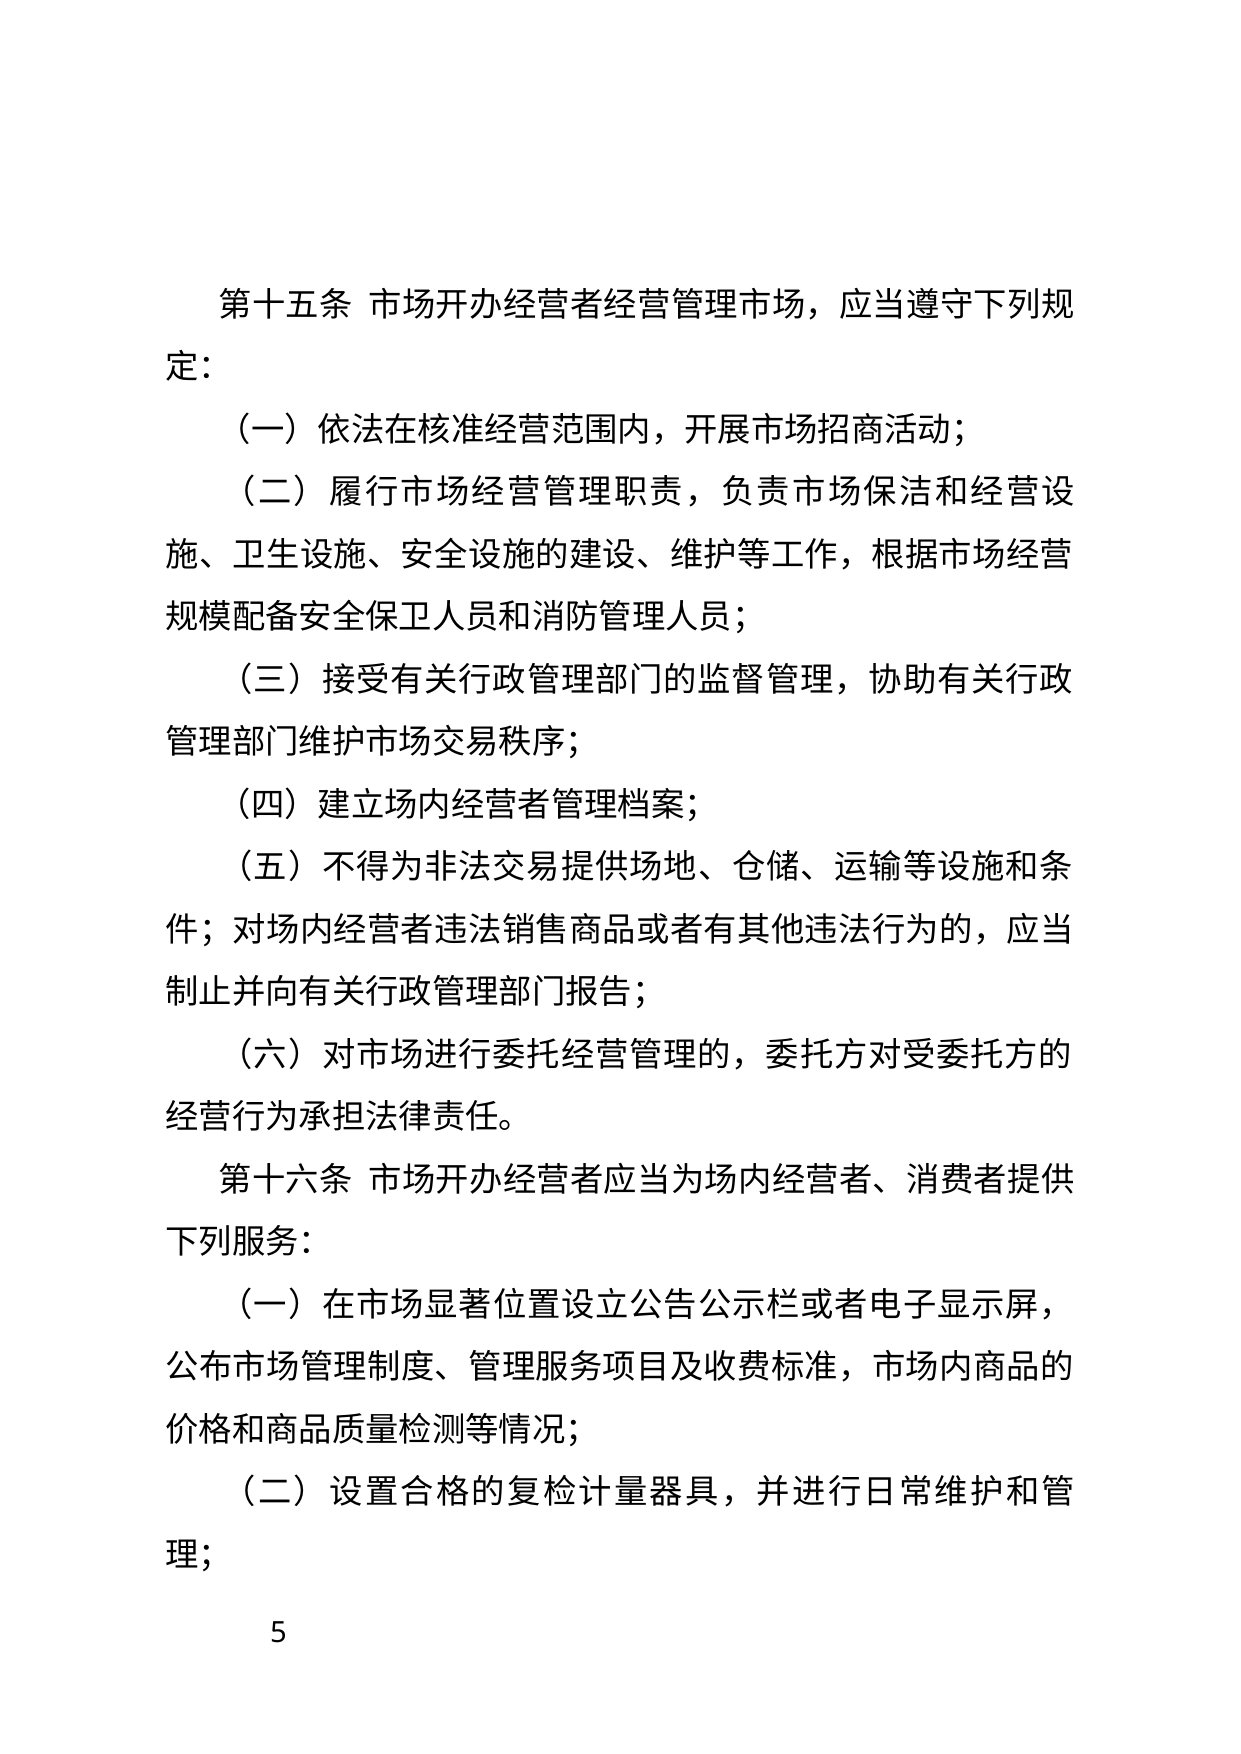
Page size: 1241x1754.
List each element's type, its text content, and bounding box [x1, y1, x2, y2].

text （二）设置合格的复检计量器具，并进行日常维护和管理； [165, 1454, 1075, 1579]
text （三）接受有关行政管理部门的监督管理，协助有关行政管理部门维护市场交易秩序； [165, 641, 1075, 766]
text （四）建立场内经营者管理档案； [165, 766, 1075, 829]
text （二）履行市场经营管理职责，负责市场保洁和经营设施、卫生设施、安全设施的建设、维护等工作，根据市场经营规模配备安全保卫人员和消防管理人员； [165, 454, 1075, 641]
text （一）依法在核准经营范围内，开展市场招商活动； [165, 391, 1075, 454]
text 第十六条 市场开办经营者应当为场内经营者、消费者提供下列服务： [165, 1141, 1075, 1266]
text （五）不得为非法交易提供场地、仓储、运输等设施和条件；对场内经营者违法销售商品或者有其他违法行为的，应当制止并向有关行政管理部门报告； [165, 829, 1075, 1016]
text 第十五条 市场开办经营者经营管理市场，应当遵守下列规定： [165, 266, 1075, 391]
text （六）对市场进行委托经营管理的，委托方对受委托方的经营行为承担法律责任。 [165, 1016, 1075, 1141]
text （一）在市场显著位置设立公告公示栏或者电子显示屏，公布市场管理制度、管理服务项目及收费标准，市场内商品的价格和商品质量检测等情况； [165, 1266, 1075, 1454]
